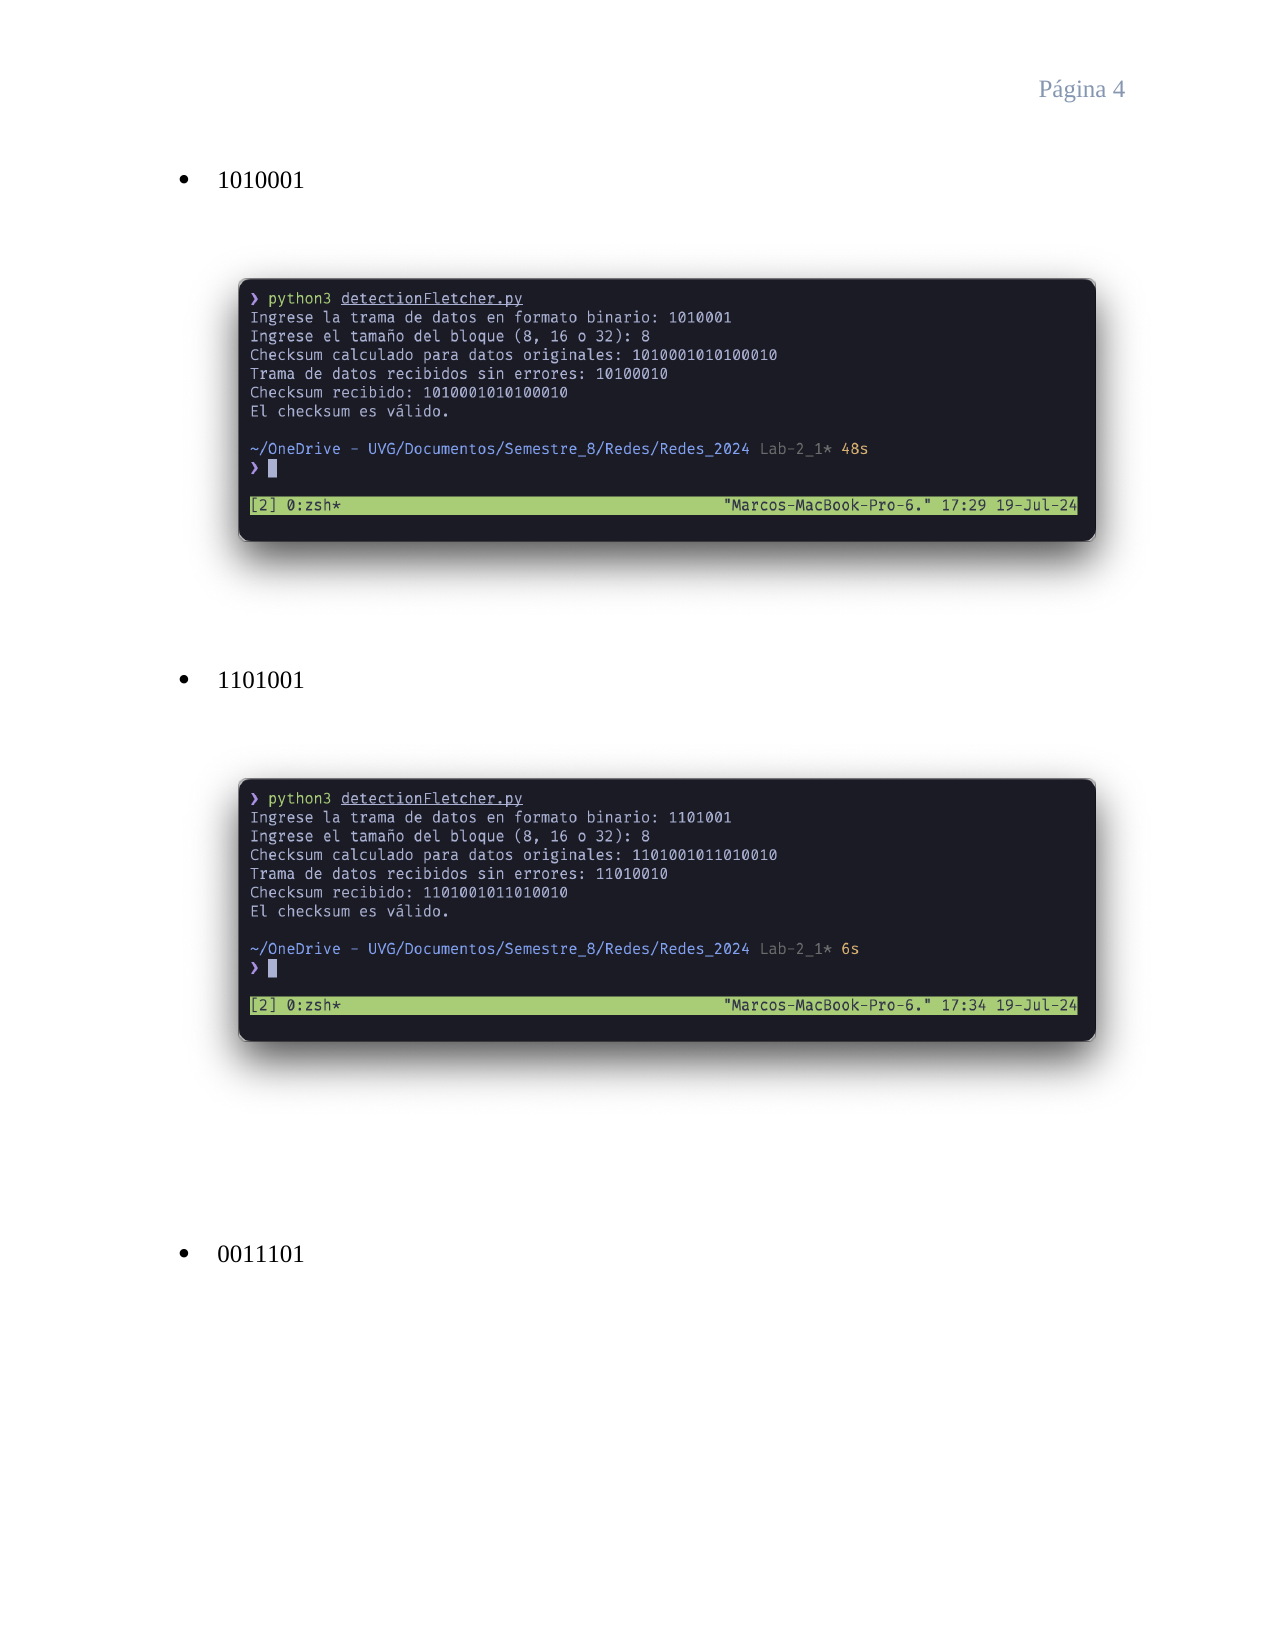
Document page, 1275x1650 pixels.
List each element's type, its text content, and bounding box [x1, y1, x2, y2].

list 1101001 [179, 665, 1125, 694]
list 1010001 [179, 165, 1125, 193]
picture [179, 739, 1155, 1120]
list 0011101 [179, 1239, 1125, 1268]
picture [179, 238, 1155, 620]
